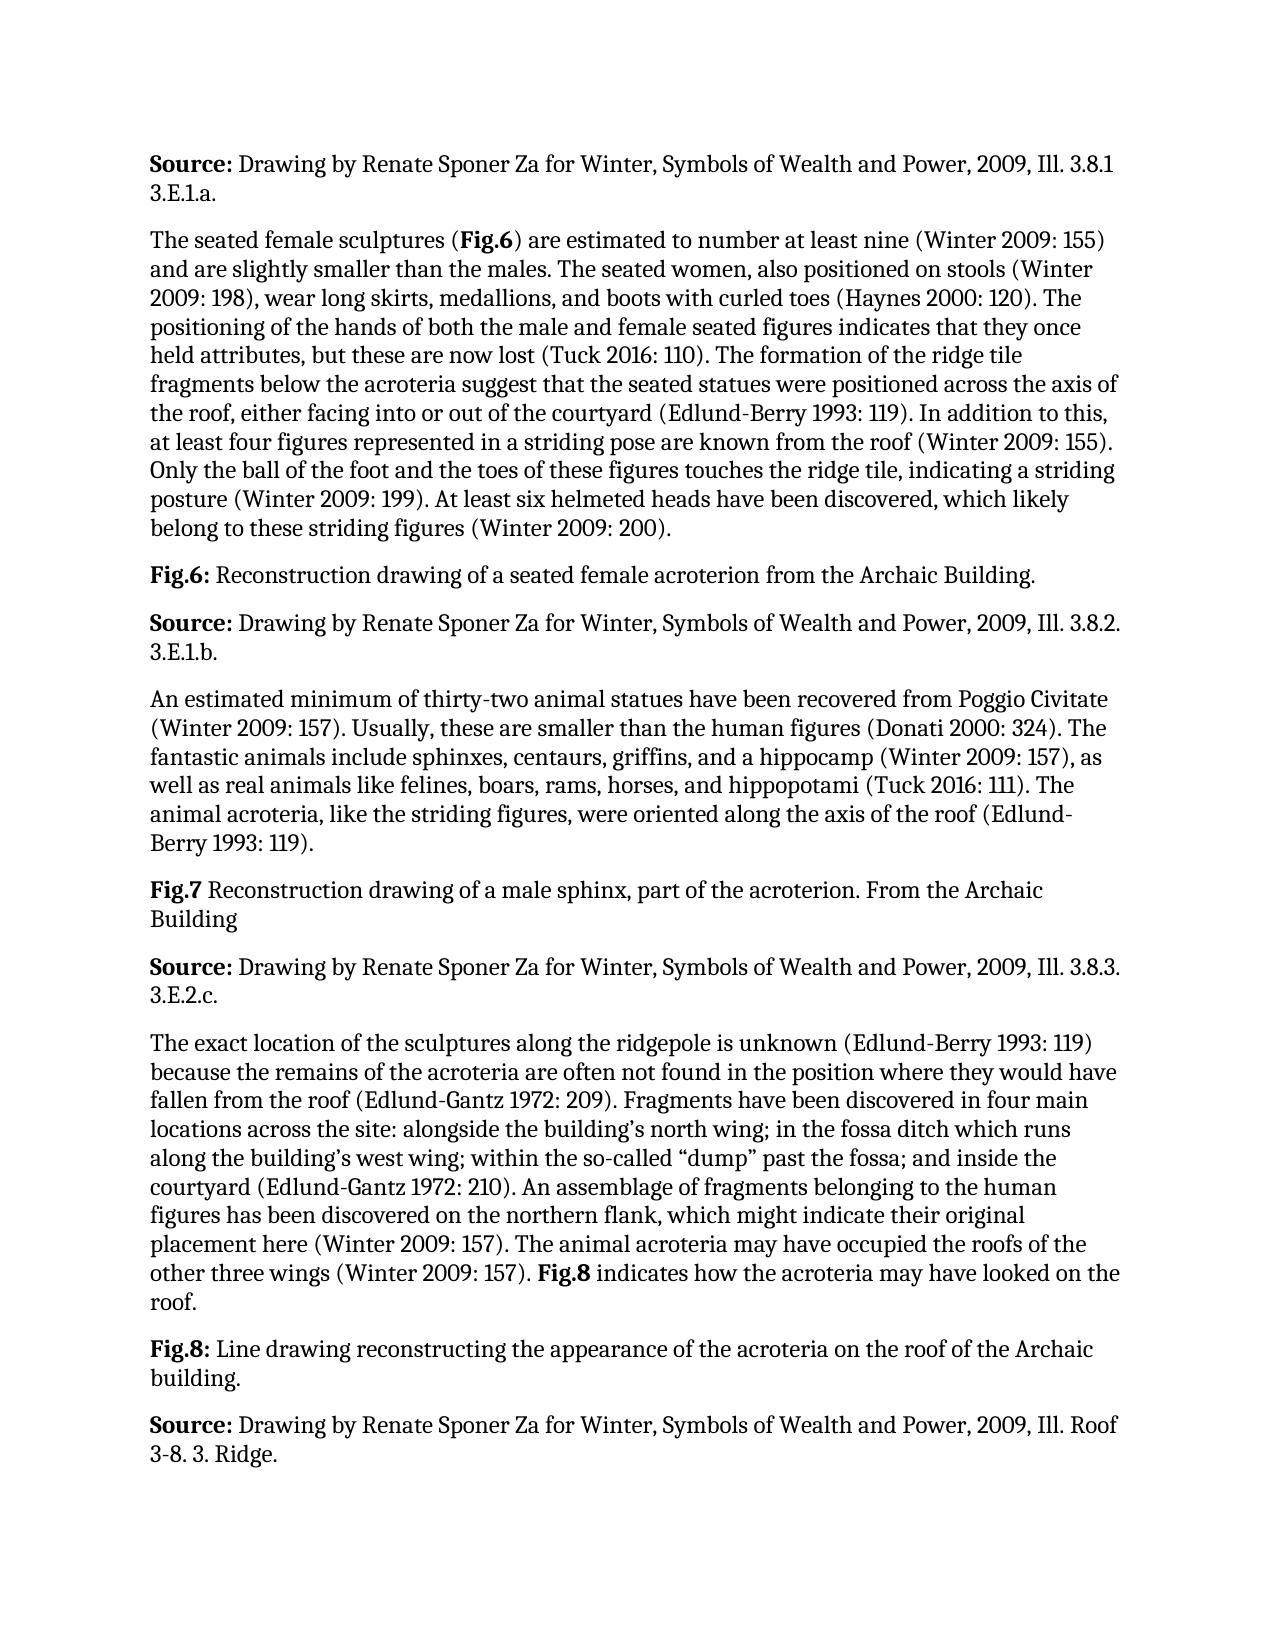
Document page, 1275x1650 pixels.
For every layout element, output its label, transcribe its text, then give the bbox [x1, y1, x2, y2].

text Source: Drawing by Renate Sponer Za for Winter, Symbols of Wealth and Power, 2009, Ill. 3.8.3. 3.E.2.c. [150, 952, 1125, 1010]
text Source: Drawing by Renate Sponer Za for Winter, Symbols of Wealth and Power, 2009, Ill. 3.8.2. 3.E.1.b. [150, 609, 1125, 666]
text An estimated minimum of thirty-two animal statues have been recovered from Poggio Civitate (Winter 2009: 157). Usually, these are smaller than the human figures (Donati 2000: 324). The fantastic animals include sphinxes, centaurs, griffins, and a hippocamp (Winter 2009: 157), as well as real animals like felines, boars, rams, horses, and hippopotami (Tuck 2016: 111). The animal acroteria, like the striding figures, were oriented along the axis of the roof (Edlund-Berry 1993: 119). [150, 685, 1125, 857]
text The seated female sculptures (Fig.6) are estimated to number at least nine (Winter 2009: 155) and are slightly smaller than the males. The seated women, also positioned on stools (Winter 2009: 198), wear long skirts, medallions, and boots with curled toes (Haynes 2000: 120). The positioning of the hands of both the male and female seated figures indicates that they once held attributes, but these are now lost (Tuck 2016: 110). The formation of the ridge tile fragments below the acroteria suggest that the seated statues were positioned across the axis of the roof, either facing into or out of the courtyard (Edlund-Berry 1993: 119). In addition to this, at least four figures represented in a striding pose are known from the roof (Winter 2009: 155). Only the ball of the foot and the toes of these figures touches the ridge tile, indicating a striding posture (Winter 2009: 199). At least six helmeted heads have been discovered, which likely belong to these striding figures (Winter 2009: 200). [150, 226, 1125, 542]
text Source: Drawing by Renate Sponer Za for Winter, Symbols of Wealth and Power, 2009, Ill. 3.8.1 3.E.1.a. [150, 150, 1125, 207]
text Fig.6: Reconstruction drawing of a seated female acroterion from the Archaic Building. [150, 561, 1125, 590]
text Source: Drawing by Renate Sponer Za for Winter, Symbols of Wealth and Power, 2009, Ill. Roof 3-8. 3. Ridge. [150, 1411, 1125, 1469]
text The exact location of the sculptures along the ridgepole is unknown (Edlund-Berry 1993: 119) because the remains of the acroteria are often not found in the position where they would have fallen from the roof (Edlund-Gantz 1972: 209). Fragments have been discovered in four main locations across the site: alongside the building’s north wing; in the fossa ditch which runs along the building’s west wing; within the so-called “dump” past the fossa; and inside the courtyard (Edlund-Gantz 1972: 210). An assemblage of fragments belonging to the human figures has been discovered on the northern flank, which might indicate their original placement here (Winter 2009: 157). The animal acroteria may have occupied the roofs of the other three wings (Winter 2009: 157). Fig.8 indicates how the acroteria may have looked on the roof. [150, 1029, 1125, 1316]
text Fig.8: Line drawing reconstructing the appearance of the acroteria on the roof of the Archaic building. [150, 1335, 1125, 1392]
text Fig.7 Reconstruction drawing of a male sphinx, part of the acroterion. From the Archaic Building [150, 876, 1125, 934]
